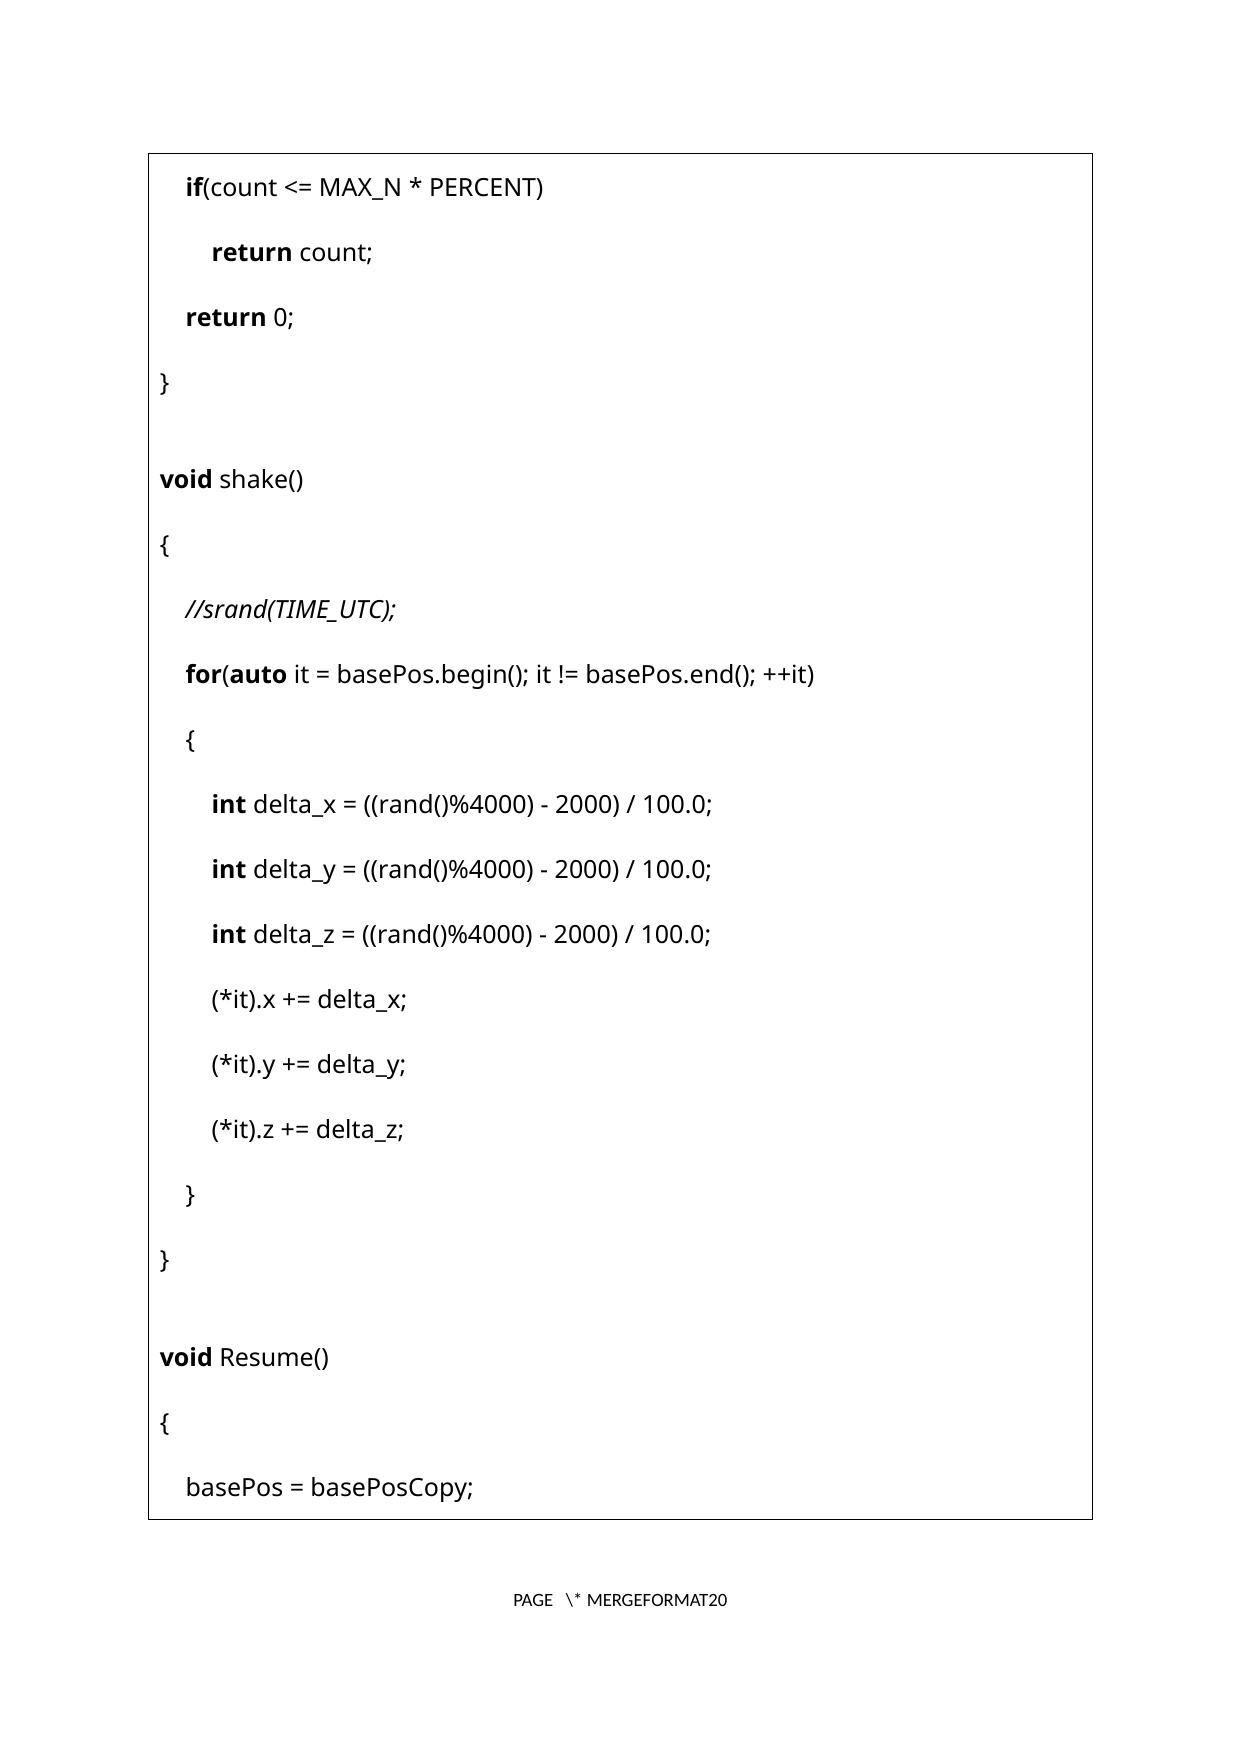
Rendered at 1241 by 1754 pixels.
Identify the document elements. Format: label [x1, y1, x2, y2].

table_cell [149, 154, 1092, 1519]
